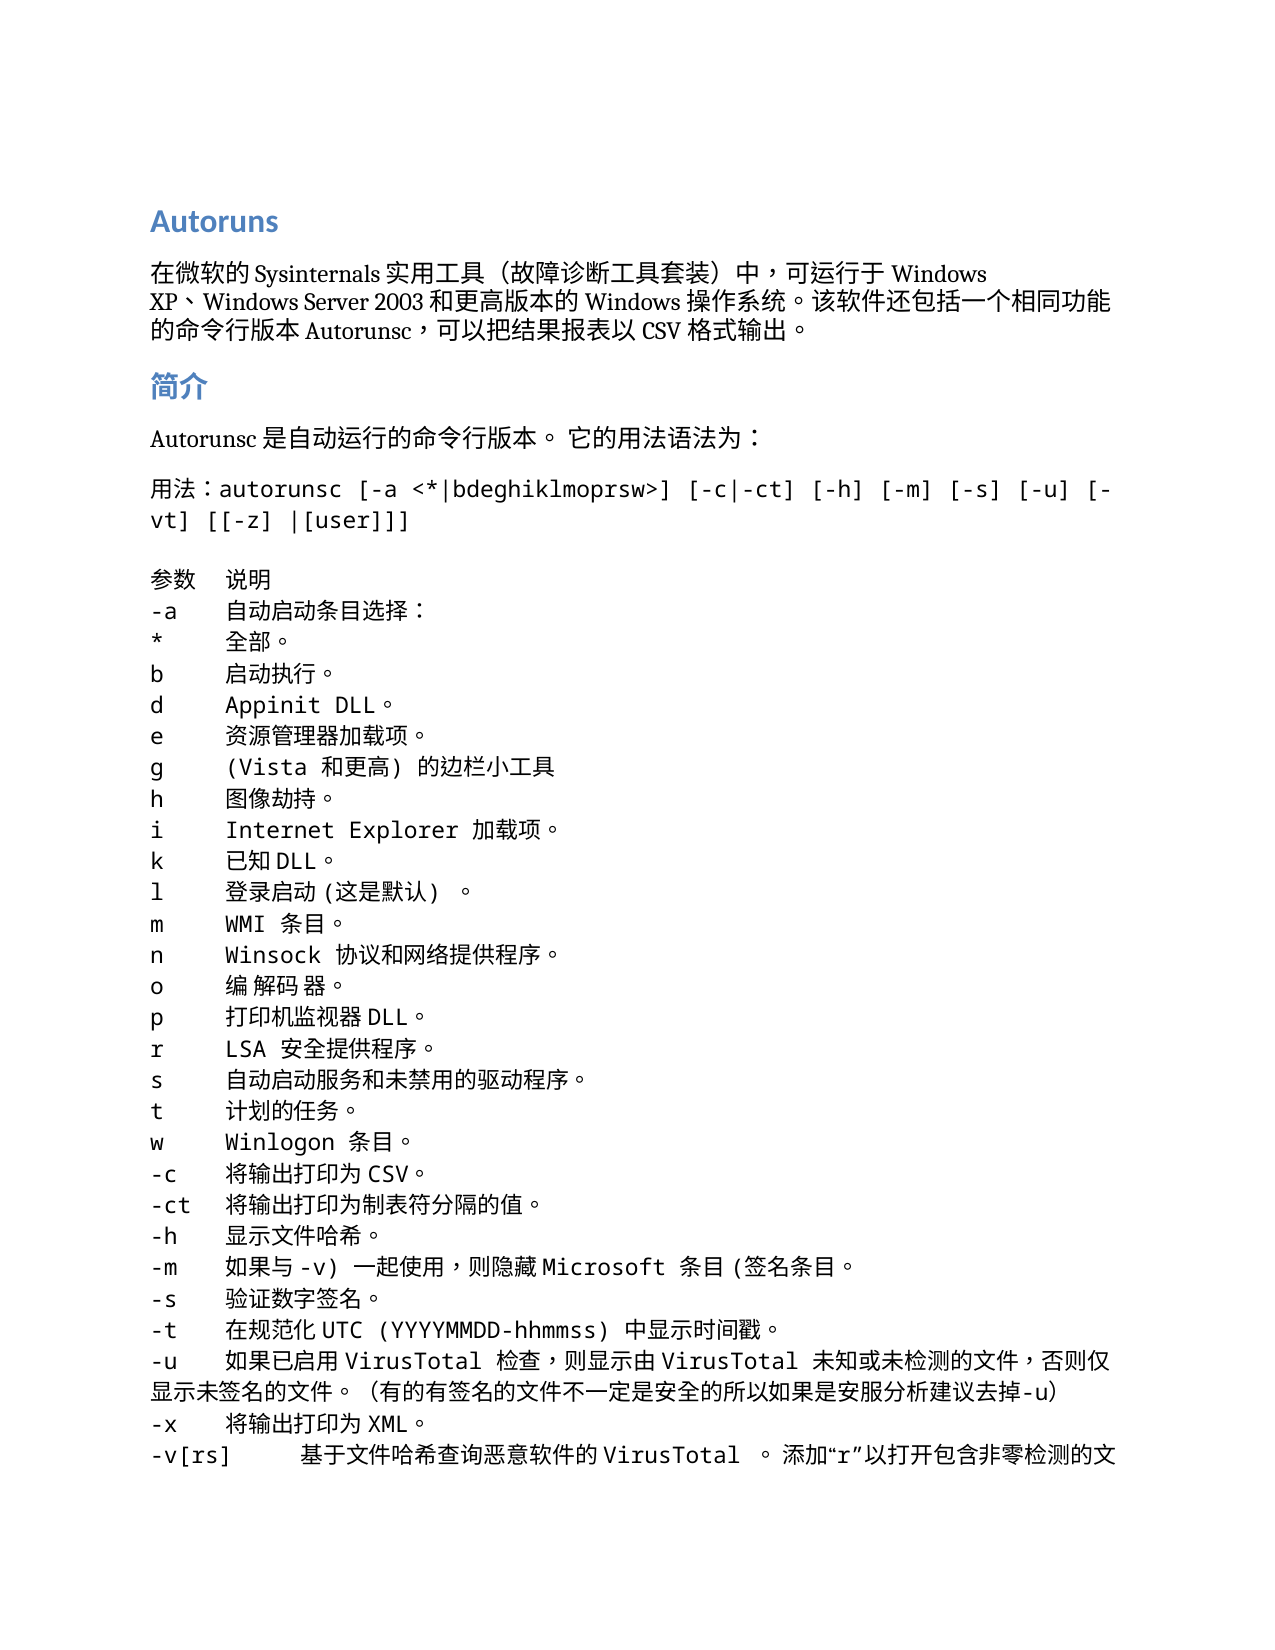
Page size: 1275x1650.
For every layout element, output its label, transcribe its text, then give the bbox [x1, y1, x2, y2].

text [150, 472, 1125, 1470]
text 在微软的Sysinternals实用工具（故障诊断工具套装）中，可运行于 Windows XP、Windows Server 2003 和更高版本的 Windows 操作系统。该软件还包括一个相同功能的命令行版本Autorunsc，可以把结果报表以 CSV 格式输出。 [150, 259, 1125, 346]
text Autorunsc 是自动运行的命令行版本。 它的用法语法为： [150, 425, 1125, 454]
subtitle Autoruns [150, 200, 1125, 241]
subtitle 简介 [150, 367, 1125, 406]
